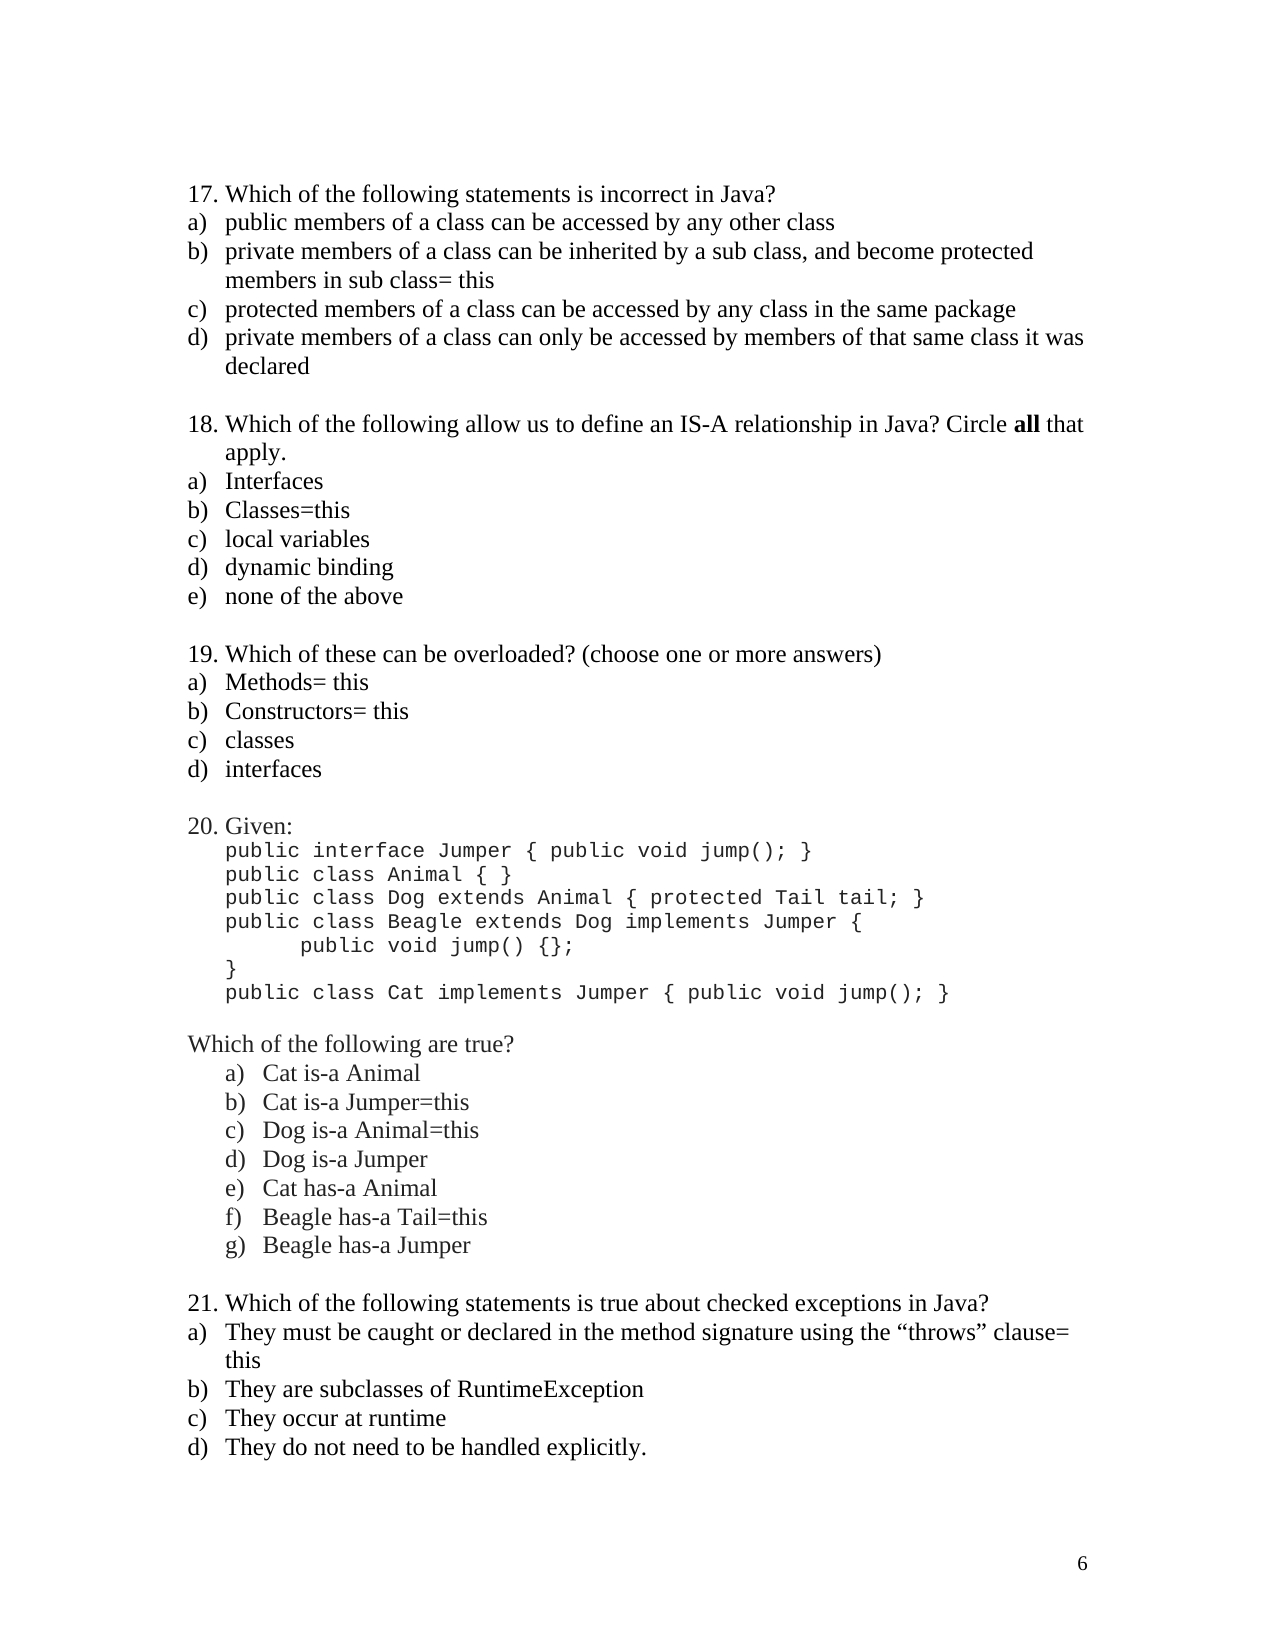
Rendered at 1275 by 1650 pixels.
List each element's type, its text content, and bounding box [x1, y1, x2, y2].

list Beagle has-a Jumper [225, 1230, 1087, 1259]
text } [225, 958, 1087, 982]
list Dog is-a Animal=this [225, 1115, 1087, 1144]
list private members of a class can be inherited by a sub class, and become protected members in sub class= this [187, 236, 1087, 294]
list Cat is-a Animal [225, 1058, 1087, 1087]
text public interface Jumper { public void jump(); } [225, 840, 1087, 864]
text public void jump() {}; [225, 934, 1087, 958]
list interfaces [187, 754, 1087, 782]
list They must be caught or declared in the method signature using the “throws” clause= this [187, 1317, 1087, 1374]
list classes [187, 725, 1087, 754]
list They occur at runtime [187, 1403, 1087, 1432]
list Which of the following statements is incorrect in Java? [187, 179, 1087, 207]
list They do not need to be handled explicitly. [187, 1432, 1087, 1460]
list Which of the following allow us to define an IS-A relationship in Java? Circle all that apply. [187, 409, 1087, 466]
text Which of the following are true? [187, 1029, 1087, 1058]
list Classes=this [187, 495, 1087, 524]
list Interfaces [187, 466, 1087, 495]
list local variables [187, 524, 1087, 552]
list Methods= this [187, 667, 1087, 696]
list Which of the following statements is true about checked exceptions in Java? [187, 1288, 1087, 1317]
list Beagle has-a Tail=this [225, 1202, 1087, 1230]
list Cat is-a Jumper=this [225, 1087, 1087, 1115]
list private members of a class can only be accessed by members of that same class it was declared [187, 322, 1087, 380]
list none of the above [187, 581, 1087, 610]
list public members of a class can be accessed by any other class [187, 207, 1087, 236]
text public class Cat implements Jumper { public void jump(); } [225, 982, 1087, 1006]
text public class Dog extends Animal { protected Tail tail; } [225, 887, 1087, 911]
text public class Beagle extends Dog implements Jumper { [225, 911, 1087, 934]
list dynamic binding [187, 552, 1087, 581]
list Given: [187, 811, 1087, 840]
list Dog is-a Jumper [225, 1144, 1087, 1173]
list Which of these can be overloaded? (choose one or more answers) [187, 639, 1087, 667]
list protected members of a class can be accessed by any class in the same package [187, 294, 1087, 322]
list They are subclasses of RuntimeException [187, 1374, 1087, 1403]
list Cat has-a Animal [225, 1173, 1087, 1202]
list Constructors= this [187, 696, 1087, 725]
text public class Animal { } [225, 864, 1087, 887]
